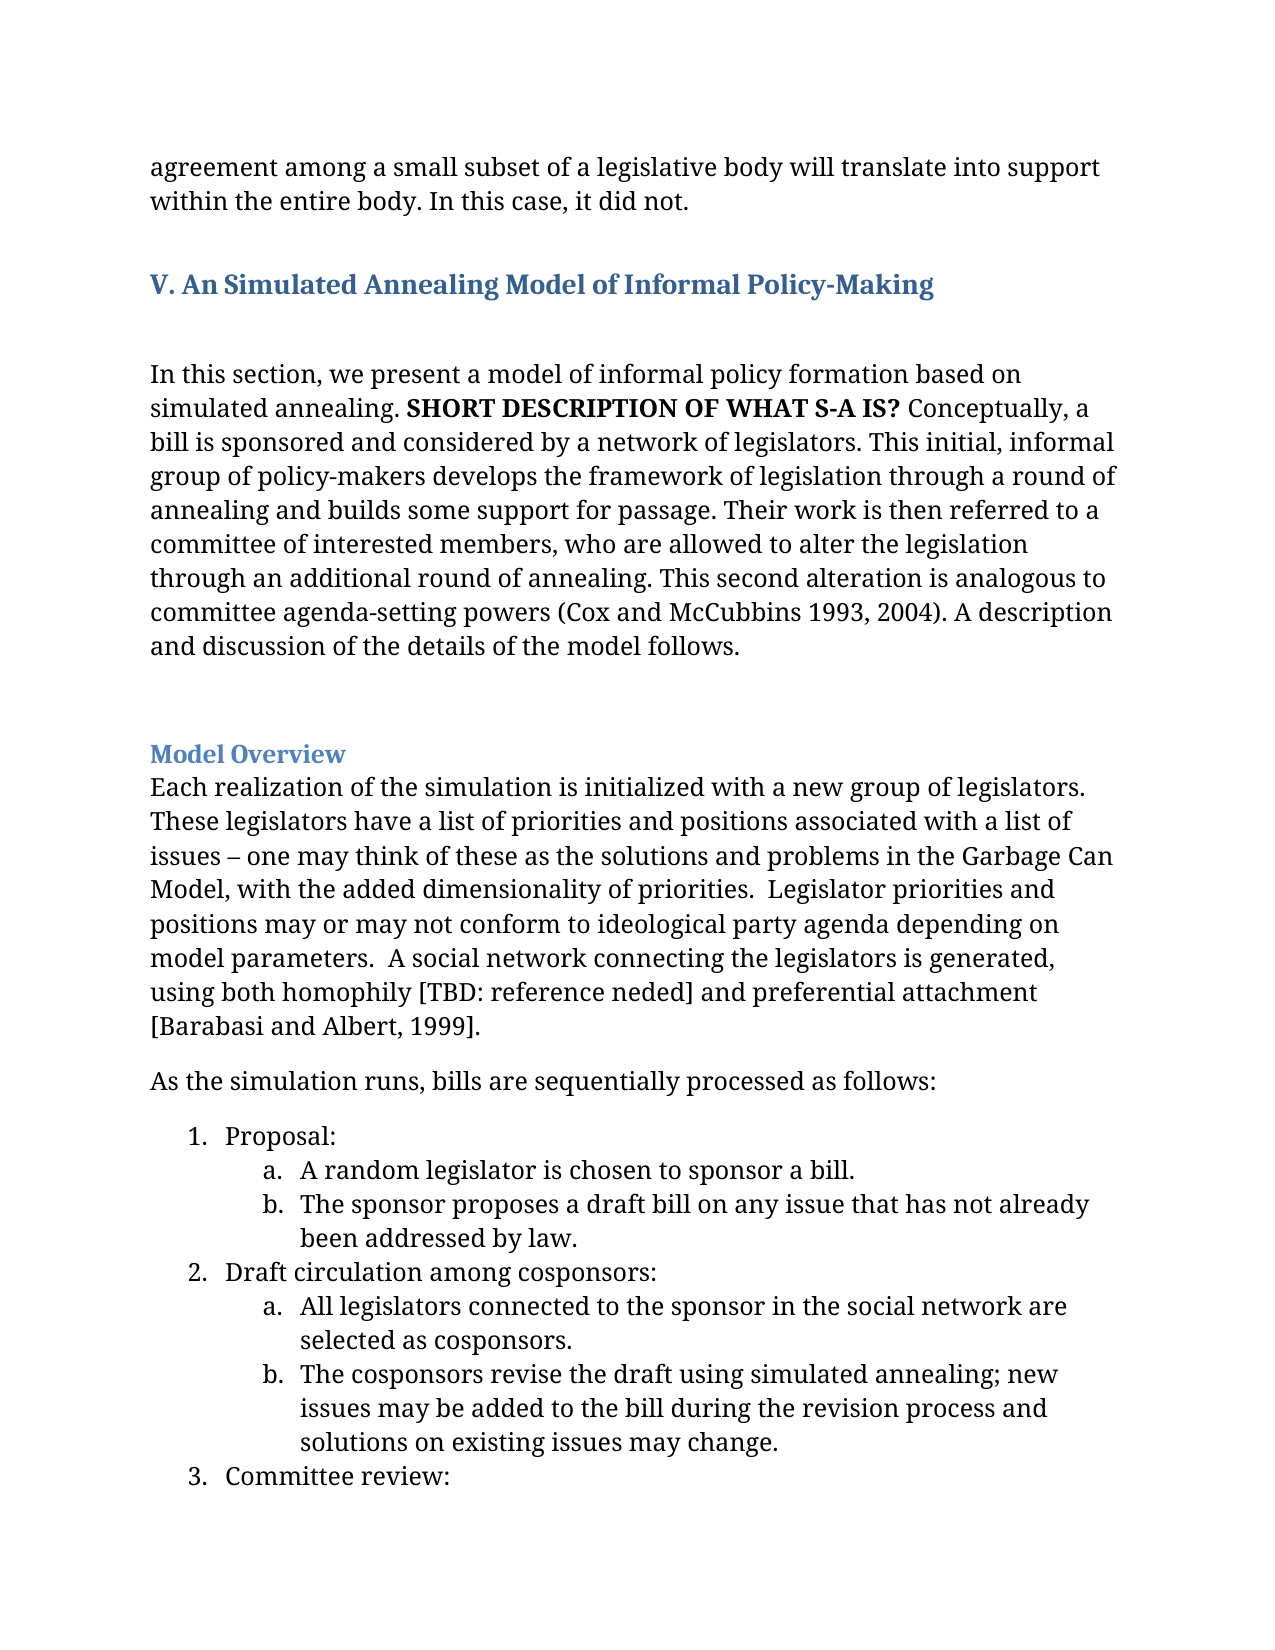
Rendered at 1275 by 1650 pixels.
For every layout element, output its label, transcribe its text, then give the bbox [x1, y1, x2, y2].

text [150, 150, 1125, 218]
subtitle V. An Simulated Annealing Model of Informal Policy-Making [150, 268, 1125, 302]
list The sponsor proposes a draft bill on any issue that has not already been addressed by law. [262, 1186, 1125, 1254]
text Each realization of the simulation is initialized with a new group of legislators. These legislators have a list of priorities and positions associated with a list of issues – one may think of these as the solutions and problems in the Garbage Can Model, with the added dimensionality of priorities. Legislator priorities and positions may or may not conform to ideological party agenda depending on model parameters. A social network connecting the legislators is generated, using both homophily [TBD: reference neded] and preferential attachment [Barabasi and Albert, 1999]. [150, 770, 1125, 1042]
list Proposal: [187, 1118, 1125, 1152]
list Committee review: [187, 1459, 1125, 1493]
text As the simulation runs, bills are sequentially processed as follows: [150, 1063, 1125, 1097]
list A random legislator is chosen to sponsor a bill. [262, 1152, 1125, 1186]
list Draft circulation among cosponsors: [187, 1254, 1125, 1288]
list All legislators connected to the sponsor in the social network are selected as cosponsors. [262, 1288, 1125, 1357]
list The cosponsors revise the draft using simulated annealing; new issues may be added to the bill during the revision process and solutions on existing issues may change. [262, 1357, 1125, 1459]
subtitle Model Overview [150, 739, 1125, 770]
text In this section, we present a model of informal policy formation based on simulated annealing. SHORT DESCRIPTION OF WHAT S-A IS? Conceptually, a bill is sponsored and considered by a network of legislators. This initial, informal group of policy-makers develops the framework of legislation through a round of annealing and builds some support for passage. Their work is then referred to a committee of interested members, who are allowed to alter the legislation through an additional round of annealing. This second alteration is analogous to committee agenda-setting powers (Cox and McCubbins 1993, 2004). A description and discussion of the details of the model follows. [150, 357, 1125, 663]
